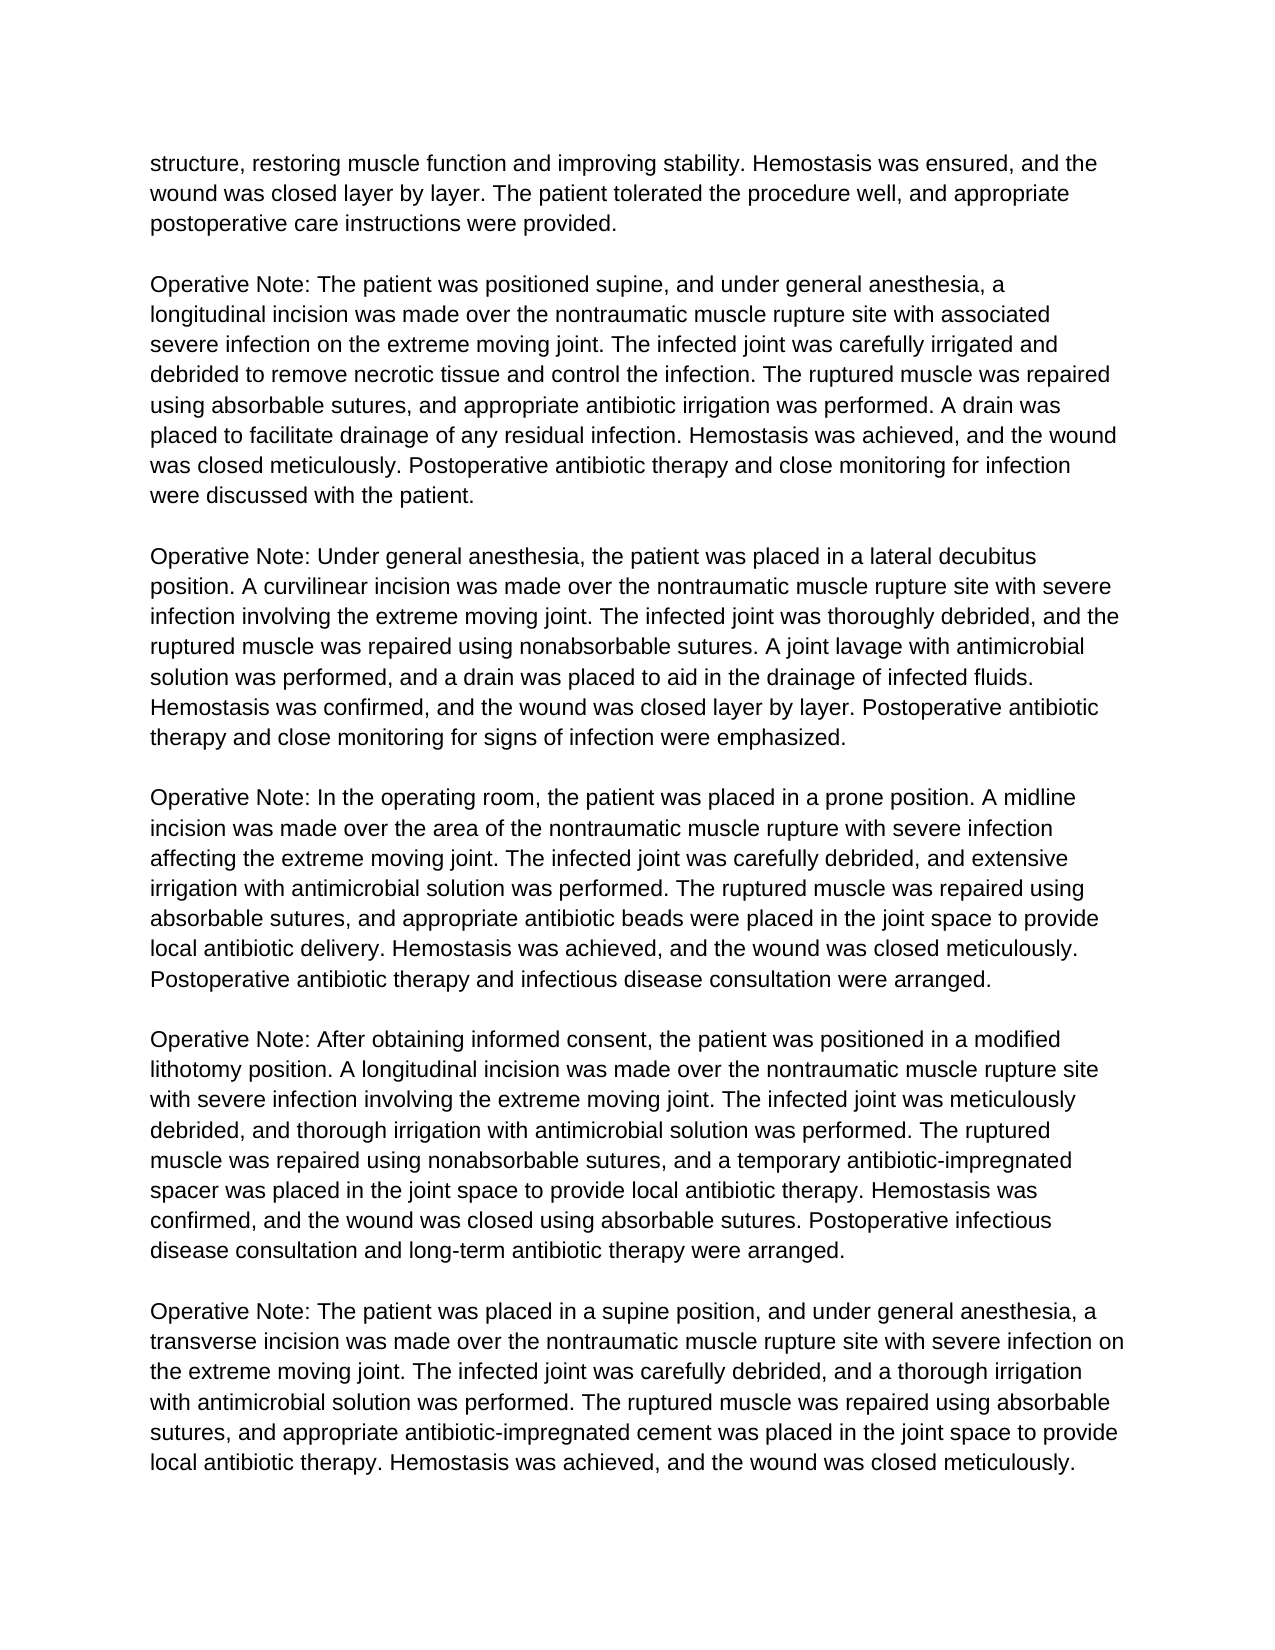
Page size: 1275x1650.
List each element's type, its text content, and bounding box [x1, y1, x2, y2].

text Operative Note: After obtaining informed consent, the patient was positioned in a modified lithotomy position. A longitudinal incision was made over the nontraumatic muscle rupture site with severe infection involving the extreme moving joint. The infected joint was meticulously debrided, and thorough irrigation with antimicrobial solution was performed. The ruptured muscle was repaired using nonabsorbable sutures, and a temporary antibiotic-impregnated spacer was placed in the joint space to provide local antibiotic therapy. Hemostasis was confirmed, and the wound was closed using absorbable sutures. Postoperative infectious disease consultation and long-term antibiotic therapy were arranged. [150, 1026, 1125, 1264]
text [150, 150, 1125, 237]
text Operative Note: In the operating room, the patient was placed in a prone position. A midline incision was made over the area of the nontraumatic muscle rupture with severe infection affecting the extreme moving joint. The infected joint was carefully debrided, and extensive irrigation with antimicrobial solution was performed. The ruptured muscle was repaired using absorbable sutures, and appropriate antibiotic beads were placed in the joint space to provide local antibiotic delivery. Hemostasis was achieved, and the wound was closed meticulously. Postoperative antibiotic therapy and infectious disease consultation were arranged. [150, 784, 1125, 992]
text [150, 1298, 1125, 1475]
text Operative Note: The patient was positioned supine, and under general anesthesia, a longitudinal incision was made over the nontraumatic muscle rupture site with associated severe infection on the extreme moving joint. The infected joint was carefully irrigated and debrided to remove necrotic tissue and control the infection. The ruptured muscle was repaired using absorbable sutures, and appropriate antibiotic irrigation was performed. A drain was placed to facilitate drainage of any residual infection. Hemostasis was achieved, and the wound was closed meticulously. Postoperative antibiotic therapy and close monitoring for infection were discussed with the patient. [150, 271, 1125, 509]
text Operative Note: Under general anesthesia, the patient was placed in a lateral decubitus position. A curvilinear incision was made over the nontraumatic muscle rupture site with severe infection involving the extreme moving joint. The infected joint was thoroughly debrided, and the ruptured muscle was repaired using nonabsorbable sutures. A joint lavage with antimicrobial solution was performed, and a drain was placed to aid in the drainage of infected fluids. Hemostasis was confirmed, and the wound was closed layer by layer. Postoperative antibiotic therapy and close monitoring for signs of infection were emphasized. [150, 543, 1125, 750]
